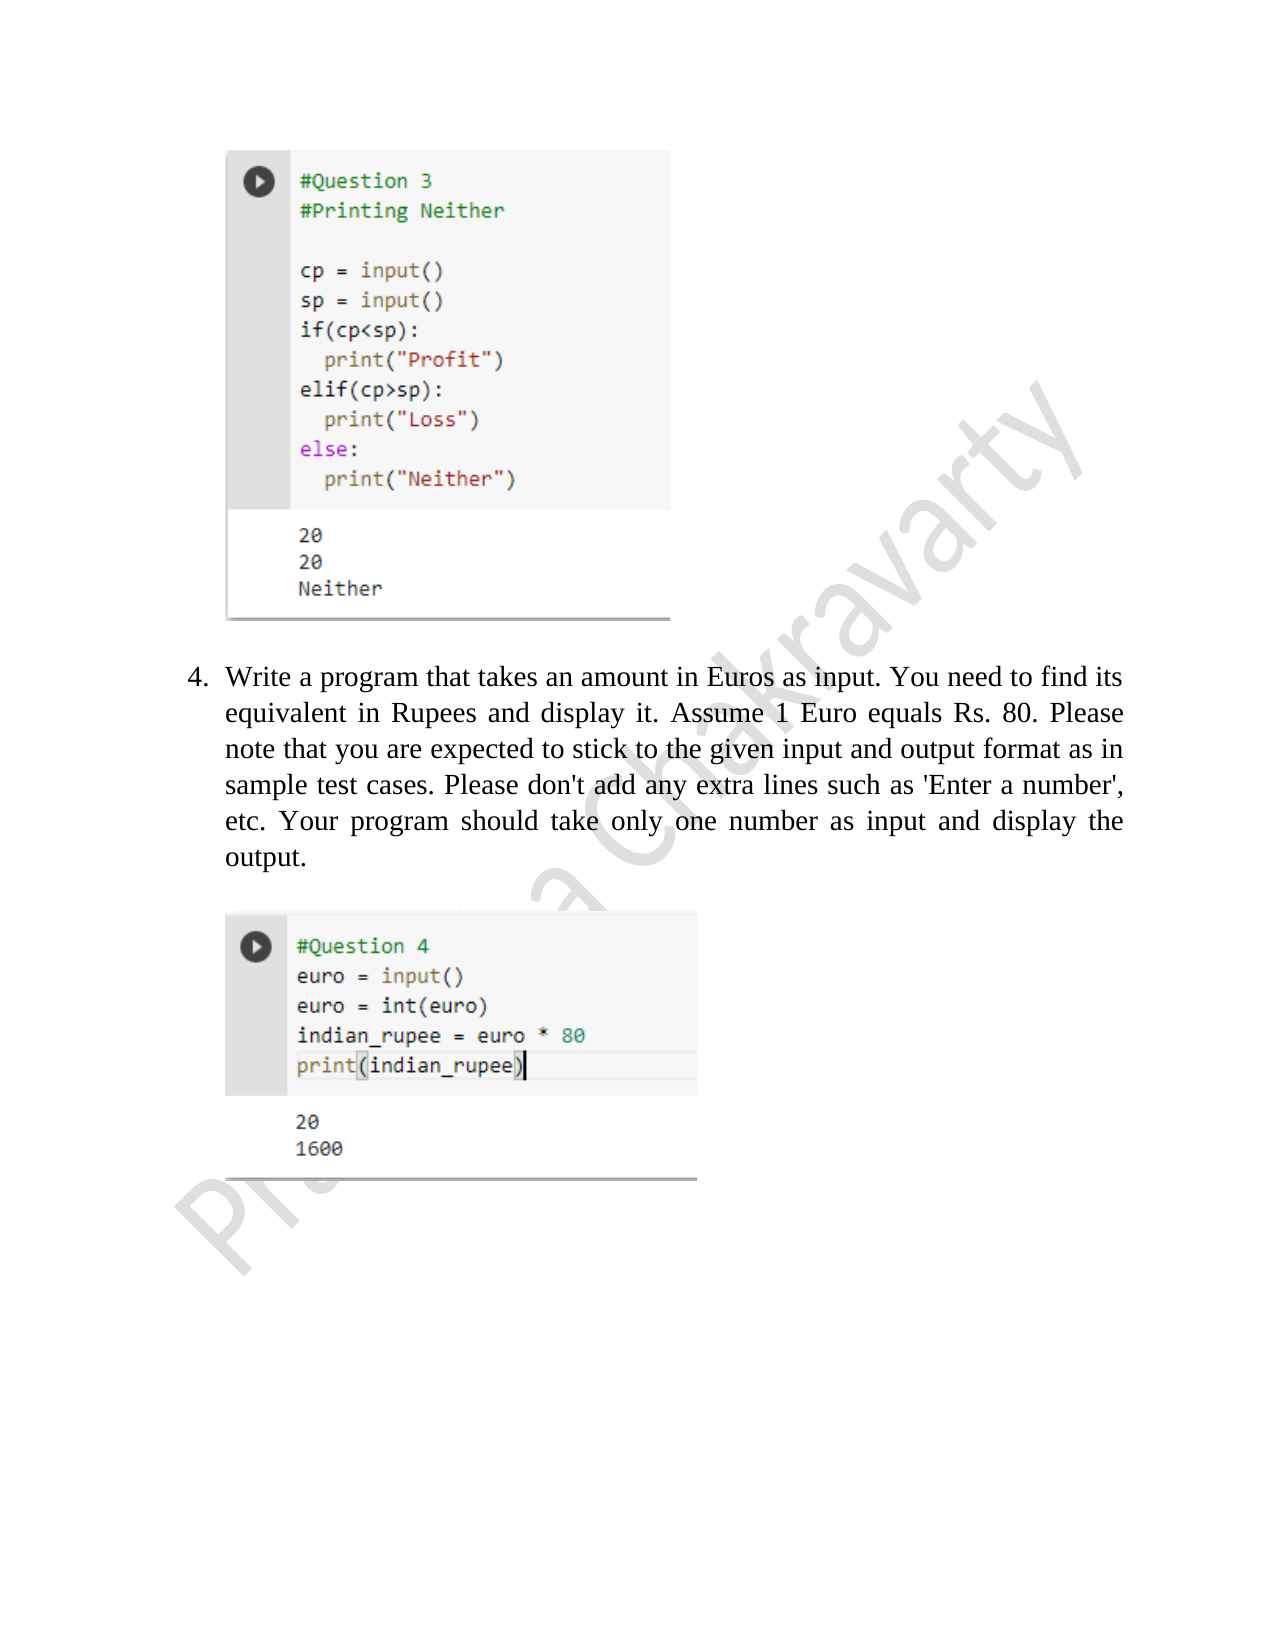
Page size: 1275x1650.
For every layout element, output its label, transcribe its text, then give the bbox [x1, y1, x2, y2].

picture [225, 911, 697, 1181]
picture [225, 150, 671, 621]
list Write a program that takes an amount in Euros as input. You need to find its equivalent in Rupees and display it. Assume 1 Euro equals Rs. 80. Please note that you are expected to stick to the given input and output format as in sample test cases. Please don't add any extra lines such as 'Enter a number', etc. Your program should take only one number as input and display the output. [187, 659, 1125, 873]
